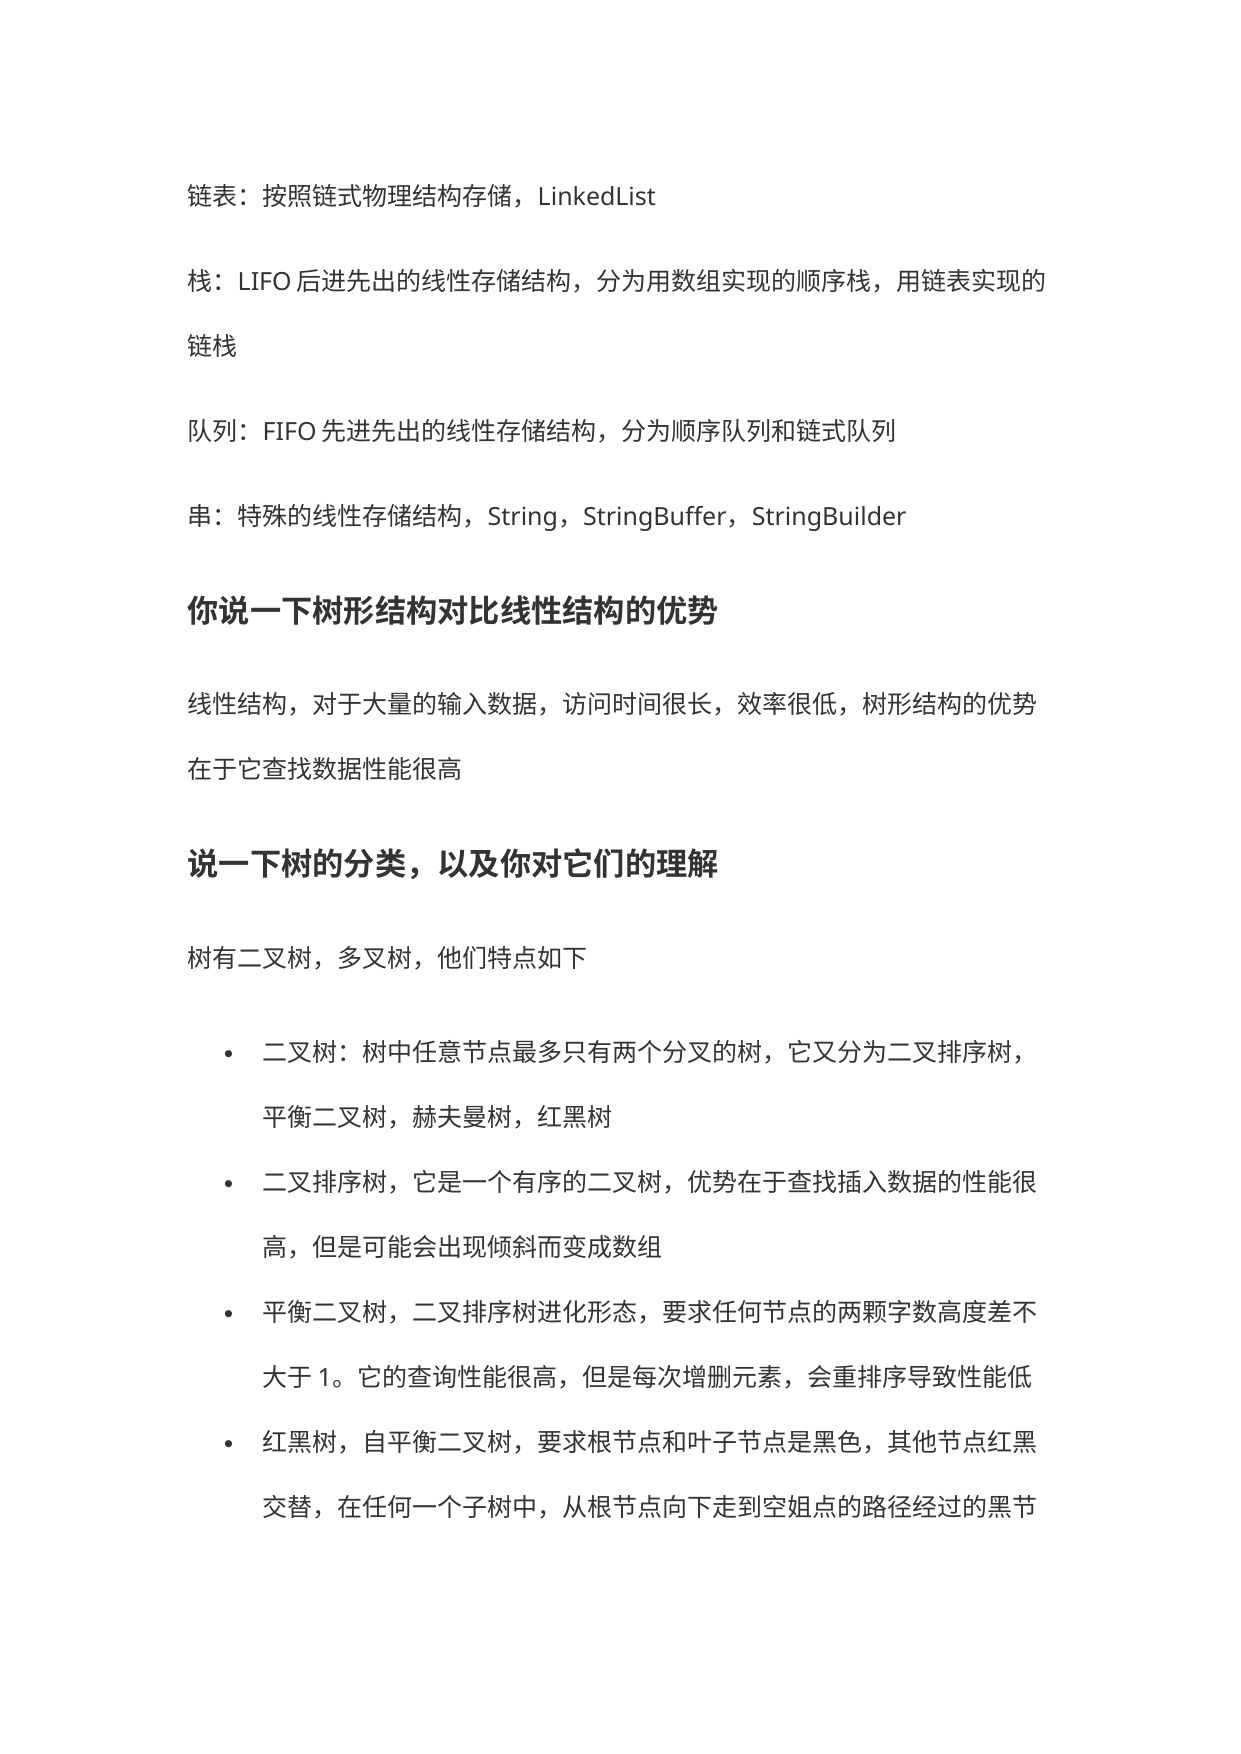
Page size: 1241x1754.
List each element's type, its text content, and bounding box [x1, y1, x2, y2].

text 线性结构，对于大量的输入数据，访问时间很长，效率很低，树形结构的优势在于它查找数据性能很高 [187, 670, 1053, 800]
list 二叉排序树，它是一个有序的二叉树，优势在于查找插入数据的性能很高，但是可能会出现倾斜而变成数组 [225, 1148, 1053, 1278]
list 二叉树：树中任意节点最多只有两个分叉的树，它又分为二叉排序树，平衡二叉树，赫夫曼树，红黑树 [225, 1018, 1053, 1148]
text 队列：FIFO先进先出的线性存储结构，分为顺序队列和链式队列 [187, 397, 1053, 462]
text 串：特殊的线性存储结构，String，StringBuffer，StringBuilder [187, 482, 1053, 547]
text 链表：按照链式物理结构存储，LinkedList [187, 162, 1053, 227]
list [225, 1408, 1053, 1538]
text 栈：LIFO后进先出的线性存储结构，分为用数组实现的顺序栈，用链表实现的链栈 [187, 247, 1053, 377]
text 树有二叉树，多叉树，他们特点如下 [187, 924, 1053, 989]
text 你说一下树形结构对比线性结构的优势 [187, 576, 1053, 641]
list 平衡二叉树，二叉排序树进化形态，要求任何节点的两颗字数高度差不大于1。它的查询性能很高，但是每次增删元素，会重排序导致性能低 [225, 1278, 1053, 1408]
text 说一下树的分类，以及你对它们的理解 [187, 829, 1053, 894]
